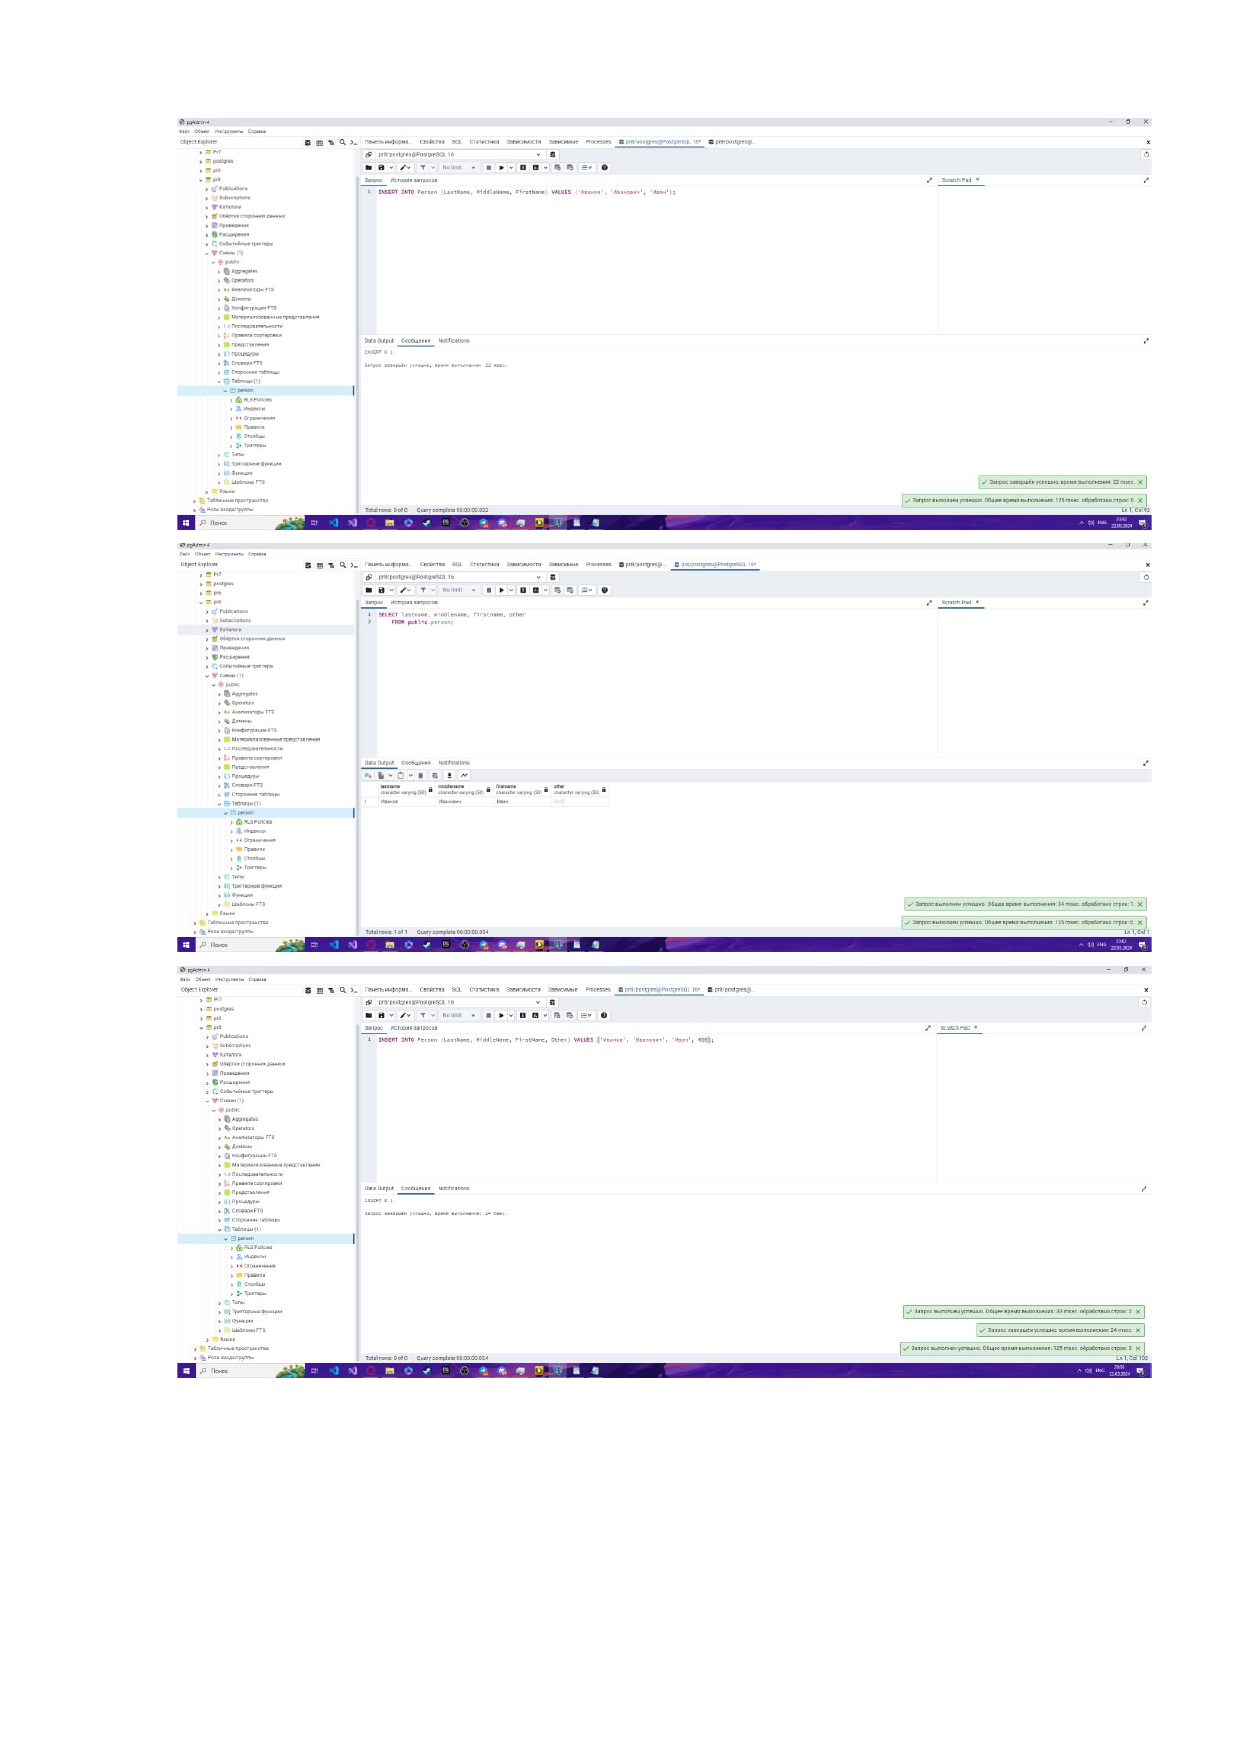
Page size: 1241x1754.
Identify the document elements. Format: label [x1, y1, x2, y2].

picture [177, 118, 1152, 530]
picture [177, 543, 1152, 952]
picture [177, 966, 1152, 1378]
